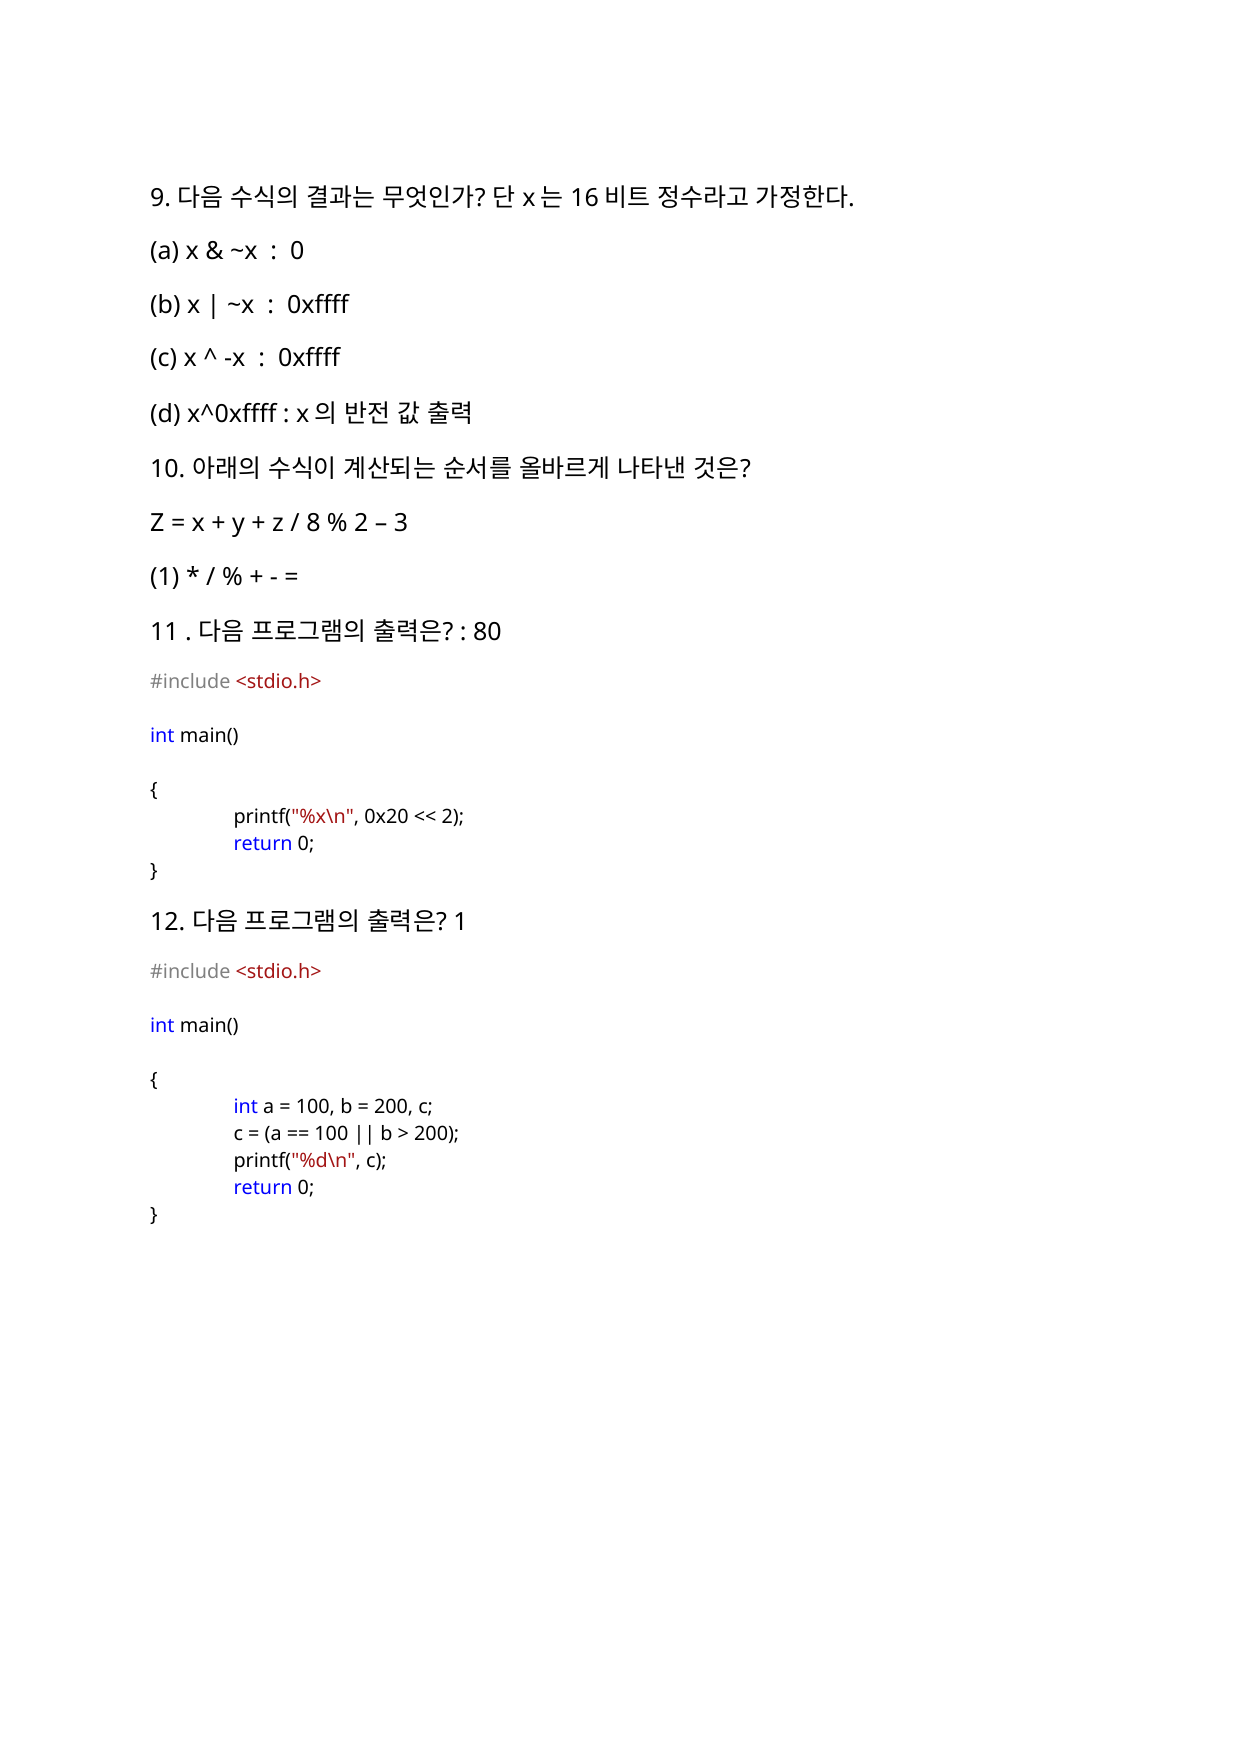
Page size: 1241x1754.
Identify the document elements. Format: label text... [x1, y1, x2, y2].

text int main() [150, 721, 1090, 748]
text printf("%d\n", c); [150, 1146, 1090, 1173]
text (a) x & ~x : 0 [150, 233, 1090, 267]
text #include <stdio.h> [150, 958, 1090, 984]
text { [150, 775, 1090, 802]
text Z = x + y + z / 8 % 2 – 3 [150, 505, 1090, 539]
text (b) x | ~x : 0xffff [150, 286, 1090, 320]
text (c) x ^ -x : 0xffff [150, 340, 1090, 374]
text #include <stdio.h> [150, 667, 1090, 694]
text } [150, 1200, 1090, 1227]
text { [150, 1066, 1090, 1092]
text 12. 다음 프로그램의 출력은? 1 [150, 902, 1090, 938]
text 11 . 다음 프로그램의 출력은? : 80 [150, 612, 1090, 648]
text 9. 다음 수식의 결과는 무엇인가? 단 x는 16비트 정수라고 가정한다. [150, 177, 1090, 213]
text (1) * / % + - = [150, 558, 1090, 592]
text (d) x^0xffff : x의 반전 값 출력 [150, 393, 1090, 429]
text } [150, 856, 1090, 883]
text return 0; [150, 829, 1090, 856]
text printf("%x\n", 0x20 << 2); [150, 802, 1090, 829]
text int a = 100, b = 200, c; [150, 1092, 1090, 1119]
text 10. 아래의 수식이 계산되는 순서를 올바르게 나타낸 것은? [150, 449, 1090, 485]
text int main() [150, 1012, 1090, 1038]
text c = (a == 100 || b > 200); [150, 1119, 1090, 1146]
text return 0; [150, 1173, 1090, 1200]
